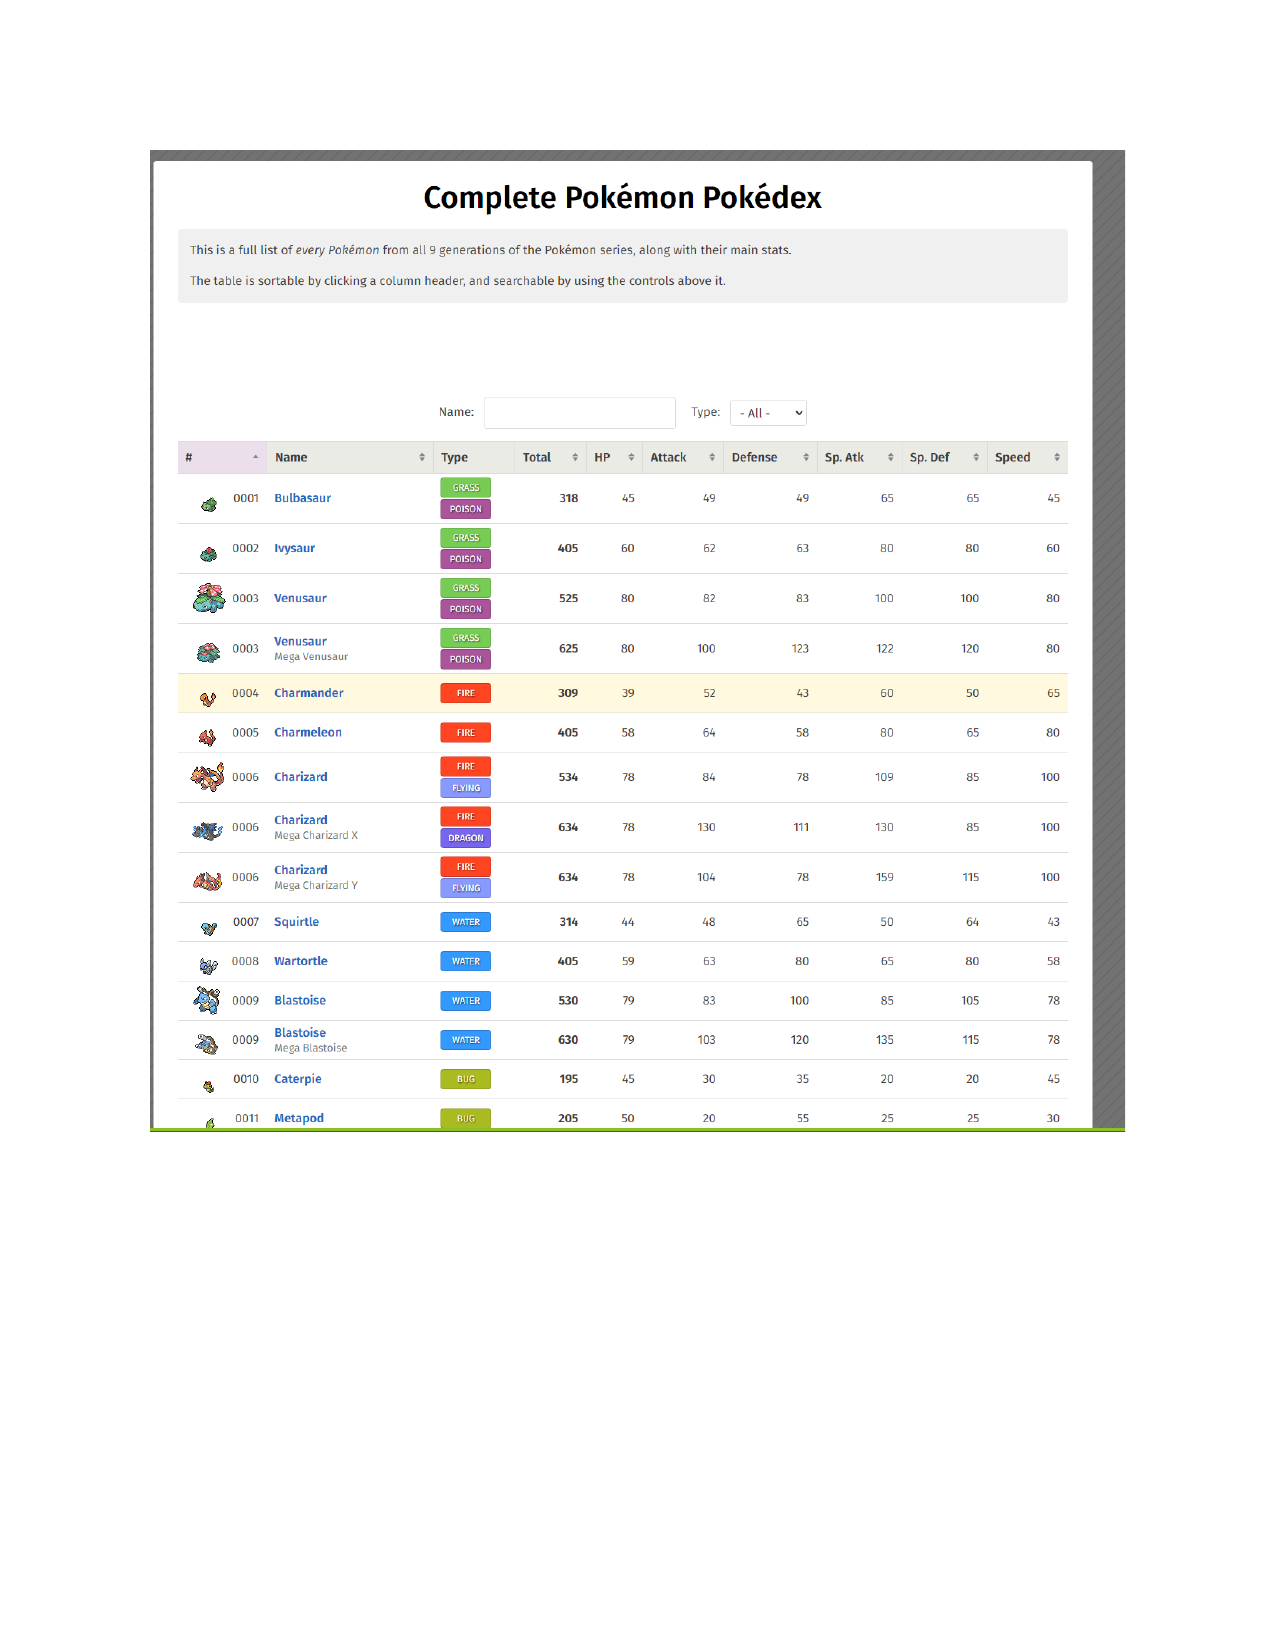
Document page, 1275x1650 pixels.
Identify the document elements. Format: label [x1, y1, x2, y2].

picture [150, 150, 1125, 1132]
